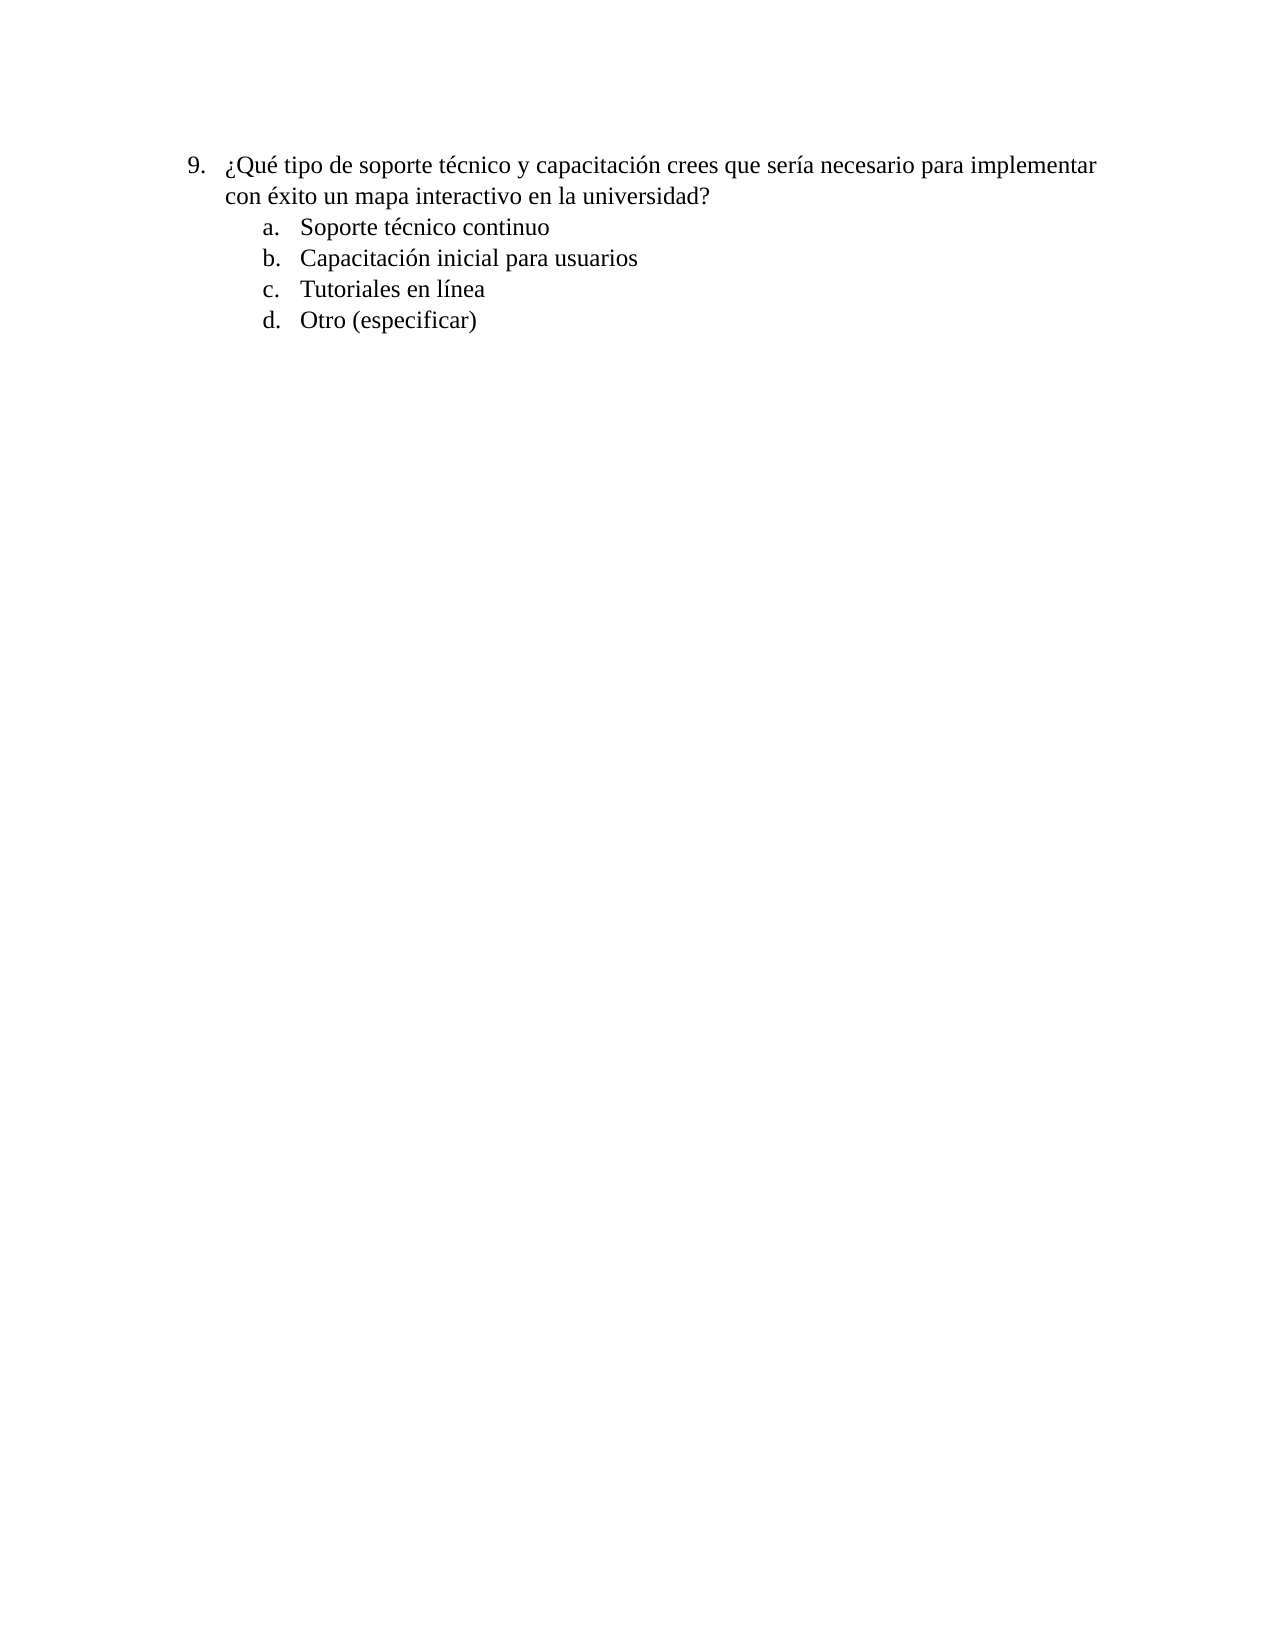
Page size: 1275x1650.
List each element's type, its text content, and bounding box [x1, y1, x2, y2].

list Soporte técnico continuo [262, 212, 1125, 241]
list ¿Qué tipo de soporte técnico y capacitación crees que sería necesario para implementar con éxito un mapa interactivo en la universidad? [187, 150, 1125, 210]
list Tutoriales en línea [262, 274, 1125, 303]
list Capacitación inicial para usuarios [262, 243, 1125, 272]
list Otro (especificar) [262, 305, 1125, 334]
